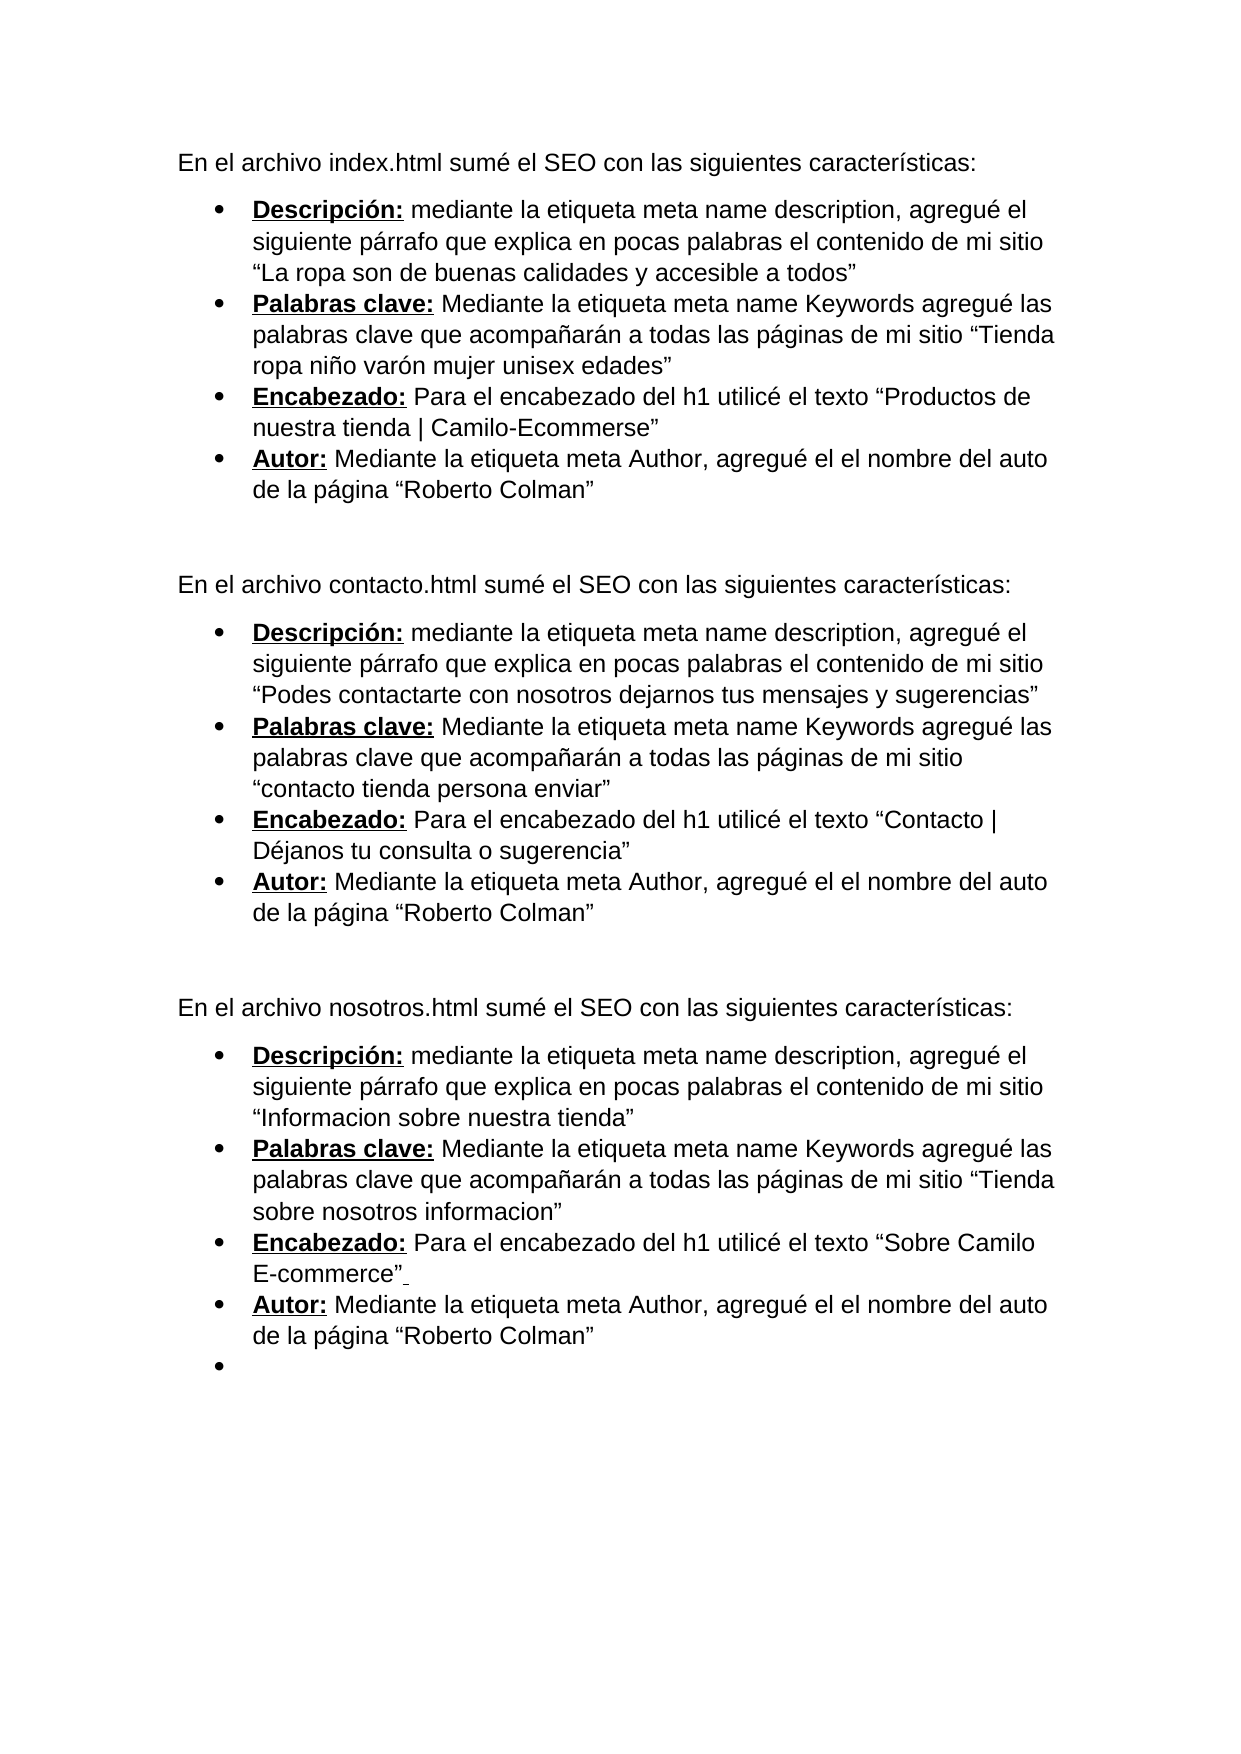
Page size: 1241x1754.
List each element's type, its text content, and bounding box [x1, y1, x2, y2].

list Autor: Mediante la etiqueta meta Author, agregué el el nombre del auto de la página “Roberto Colman” [215, 444, 1063, 504]
list Palabras clave: Mediante la etiqueta meta name Keywords agregué las palabras clave que acompañarán a todas las páginas de mi sitio “Tienda ropa niño varón mujer unisex edades” [215, 288, 1063, 379]
list Encabezado: Para el encabezado del h1 utilicé el texto “Sobre Camilo E-commerce” [215, 1228, 1063, 1287]
list Palabras clave: Mediante la etiqueta meta name Keywords agregué las palabras clave que acompañarán a todas las páginas de mi sitio “contacto tienda persona enviar” [215, 711, 1063, 802]
list Palabras clave: Mediante la etiqueta meta name Keywords agregué las palabras clave que acompañarán a todas las páginas de mi sitio “Tienda sobre nosotros informacion” [215, 1134, 1063, 1225]
list Autor: Mediante la etiqueta meta Author, agregué el el nombre del auto de la página “Roberto Colman” [215, 867, 1063, 927]
list Descripción: mediante la etiqueta meta name description, agregué el siguiente párrafo que explica en pocas palabras el contenido de mi sitio “Podes contactarte con nosotros dejarnos tus mensajes y sugerencias” [215, 618, 1063, 709]
list Descripción: mediante la etiqueta meta name description, agregué el siguiente párrafo que explica en pocas palabras el contenido de mi sitio “Informacion sobre nuestra tienda” [215, 1041, 1063, 1132]
list Descripción: mediante la etiqueta meta name description, agregué el siguiente párrafo que explica en pocas palabras el contenido de mi sitio “La ropa son de buenas calidades y accesible a todos” [215, 195, 1063, 286]
text En el archivo contacto.html sumé el SEO con las siguientes características: [177, 571, 1063, 599]
text En el archivo nosotros.html sumé el SEO con las siguientes características: [177, 993, 1063, 1022]
list Autor: Mediante la etiqueta meta Author, agregué el el nombre del auto de la página “Roberto Colman” [215, 1290, 1063, 1350]
text En el archivo index.html sumé el SEO con las siguientes características: [177, 148, 1063, 176]
list Encabezado: Para el encabezado del h1 utilicé el texto “Productos de nuestra tienda | Camilo-Ecommerse” [215, 382, 1063, 442]
list Encabezado: Para el encabezado del h1 utilicé el texto “Contacto | Déjanos tu consulta o sugerencia” [215, 805, 1063, 864]
